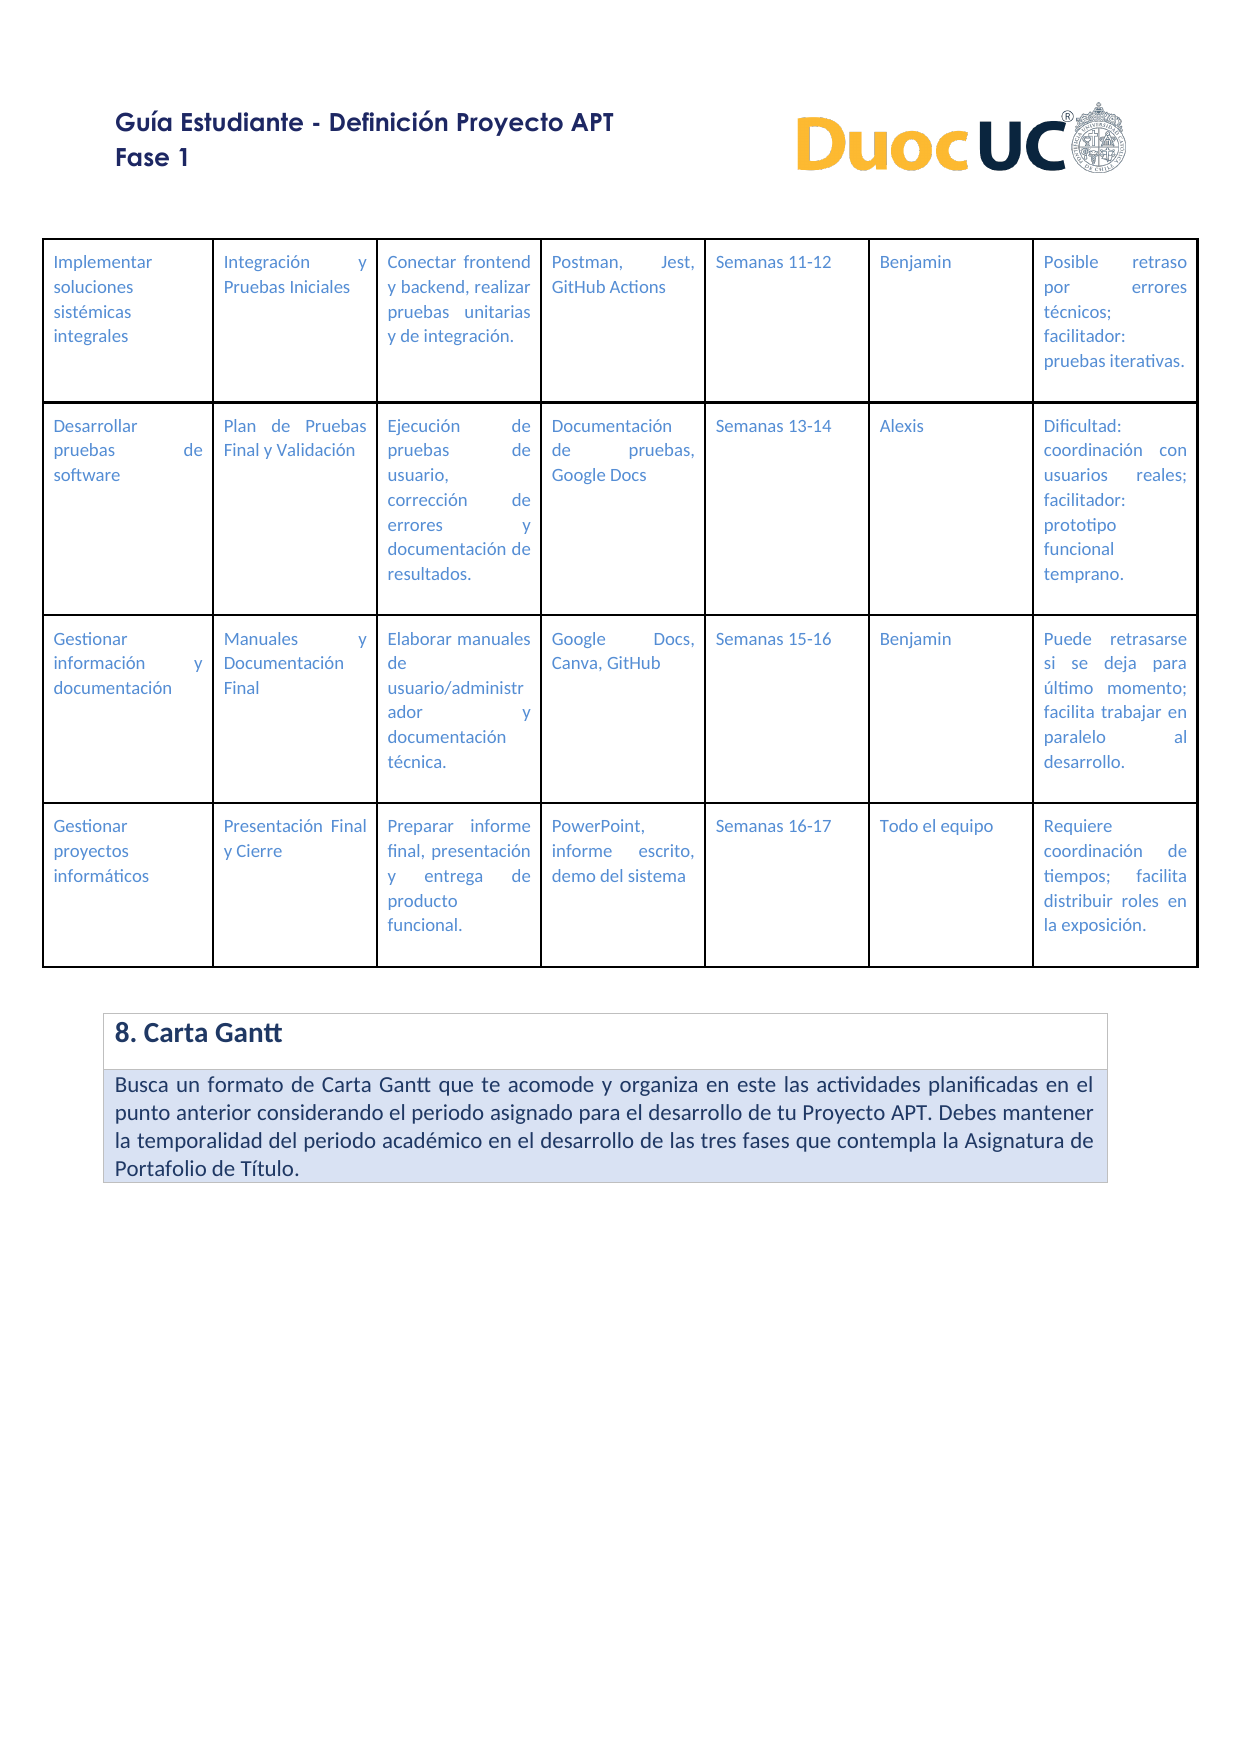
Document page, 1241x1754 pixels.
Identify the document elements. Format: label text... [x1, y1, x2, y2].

table_cell PowerPoint, informe escrito, demo del sistema [542, 804, 704, 966]
table_cell Conectar frontend y backend, realizar pruebas unitarias y de integración. [378, 240, 540, 401]
table_cell Semanas 16-17 [706, 804, 868, 966]
table_cell Documentación de pruebas, Google Docs [542, 404, 704, 614]
table_cell Elaborar manuales de usuario/administrador y documentación técnica. [378, 616, 540, 802]
table_cell Alexis [870, 404, 1032, 614]
table_cell Implementar soluciones sistémicas integrales [44, 240, 212, 401]
table_cell Google Docs, Canva, GitHub [542, 616, 704, 802]
table_cell Integración y Pruebas Iniciales [214, 240, 376, 401]
table_cell Semanas 15-16 [706, 616, 868, 802]
table_cell Desarrollar pruebas de software [44, 404, 212, 614]
table_cell Benjamin [870, 240, 1032, 401]
table_cell Requiere coordinación de tiempos; facilita distribuir roles en la exposición. [1034, 804, 1196, 966]
table_cell Todo el equipo [870, 804, 1032, 966]
picture [797, 102, 1126, 173]
table_cell Puede retrasarse si se deja para último momento; facilita trabajar en paralelo al desarrollo. [1034, 616, 1196, 802]
table_cell Busca un formato de Carta Gantt que te acomode y organiza en este las actividades planificadas en el punto anterior considerando el periodo asignado para el desarrollo de tu Proyecto APT. Debes mantener la temporalidad del periodo académico en el desarrollo de las tres fases que contempla la Asignatura de Portafolio de Título. [104, 1070, 1107, 1182]
table_cell Preparar informe final, presentación y entrega de producto funcional. [378, 804, 540, 966]
table_header 8. Carta Gantt [104, 1014, 1107, 1069]
table_cell Semanas 11-12 [706, 240, 868, 401]
table_cell Ejecución de pruebas de usuario, corrección de errores y documentación de resultados. [378, 404, 540, 614]
table_cell Gestionar información y documentación [44, 616, 212, 802]
table_cell Gestionar proyectos informáticos [44, 804, 212, 966]
table_cell Semanas 13-14 [706, 404, 868, 614]
table_cell Benjamin [870, 616, 1032, 802]
table_cell Manuales y Documentación Final [214, 616, 376, 802]
table_cell Plan de Pruebas Final y Validación [214, 404, 376, 614]
table_cell Dificultad: coordinación con usuarios reales; facilitador: prototipo funcional temprano. [1034, 404, 1196, 614]
table_cell Postman, Jest, GitHub Actions [542, 240, 704, 401]
table_cell Posible retraso por errores técnicos; facilitador: pruebas iterativas. [1034, 240, 1196, 401]
table_cell Presentación Final y Cierre [214, 804, 376, 966]
